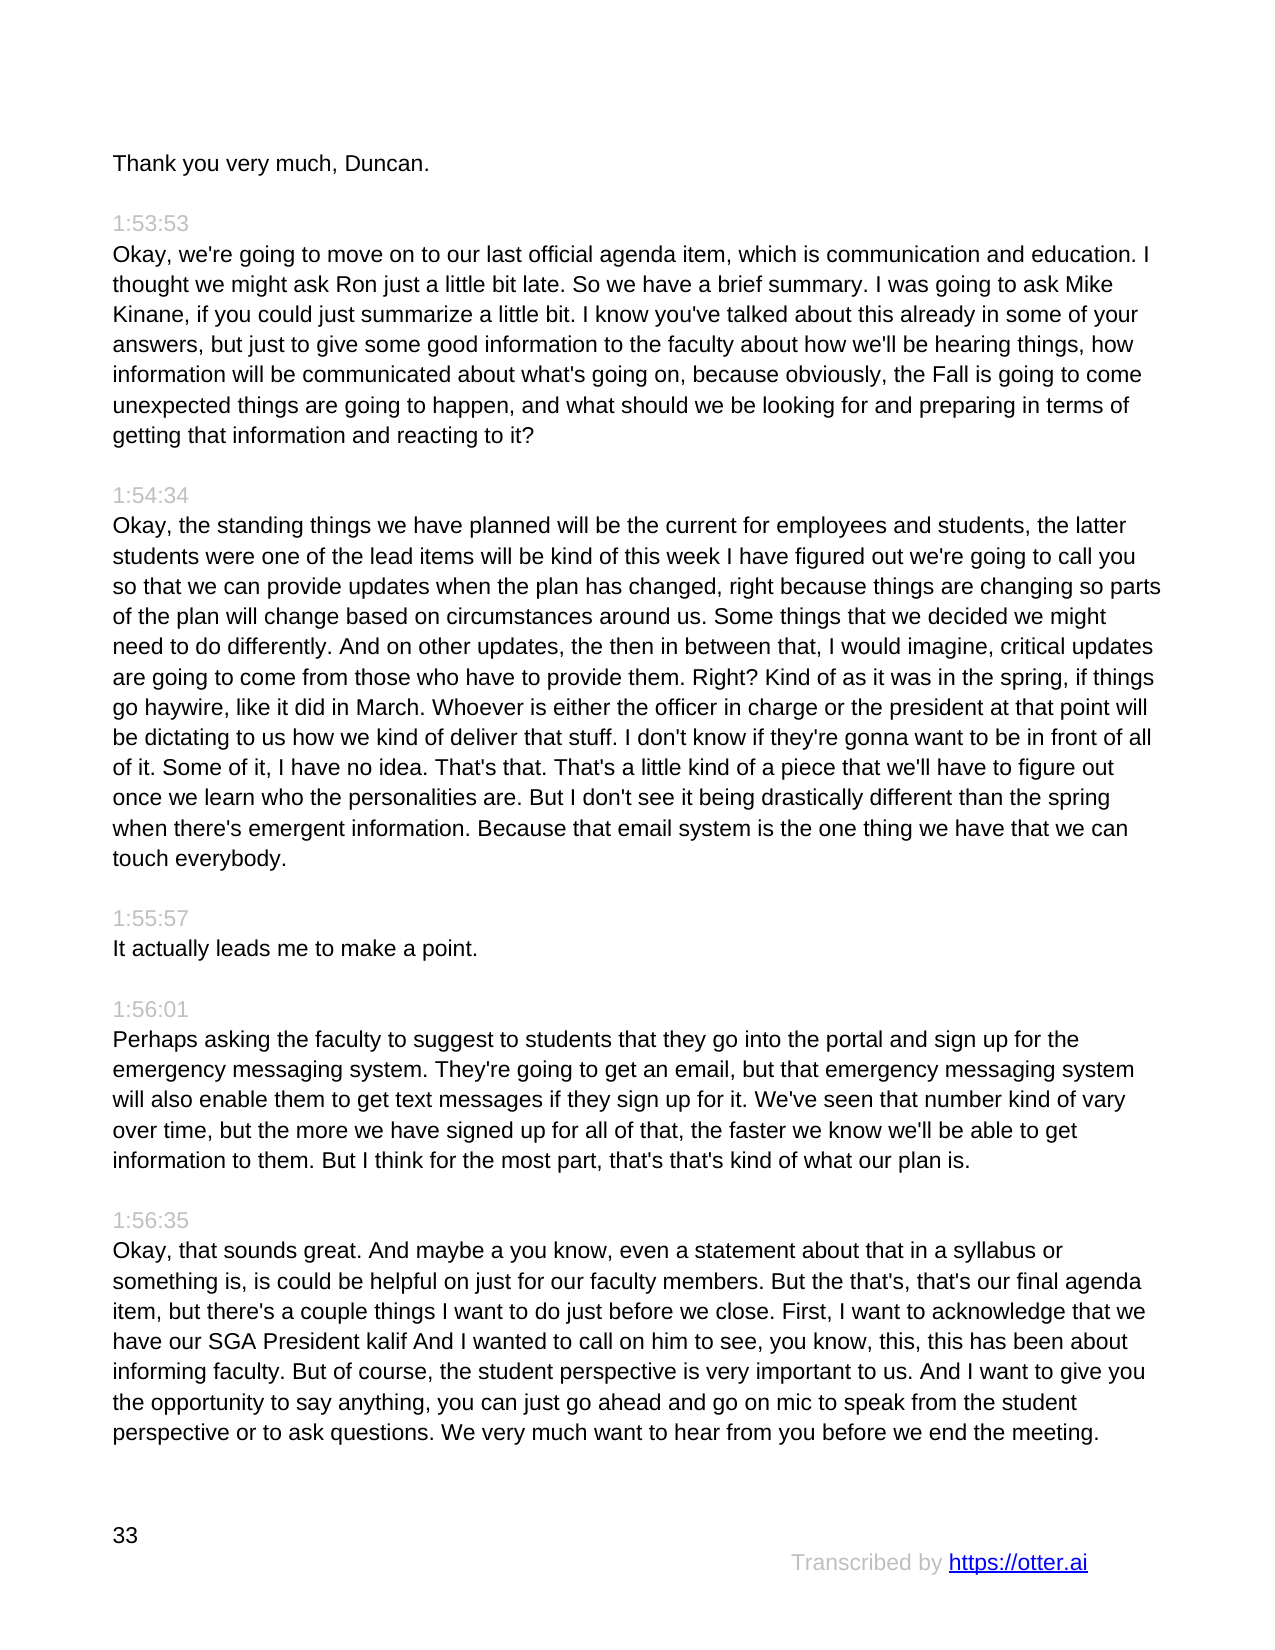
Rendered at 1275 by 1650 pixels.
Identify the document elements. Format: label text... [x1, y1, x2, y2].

text 1:56:35 [112, 1207, 1162, 1234]
text 1:55:57 [112, 905, 1162, 932]
text Okay, the standing things we have planned will be the current for employees and students, the latter students were one of the lead items will be kind of this week I have figured out we're going to call you so that we can provide updates when the plan has changed, right because things are changing so parts of the plan will change based on circumstances around us. Some things that we decided we might need to do differently. And on other updates, the then in between that, I would imagine, critical updates are going to come from those who have to provide them. Right? Kind of as it was in the spring, if things go haywire, like it did in March. Whoever is either the officer in charge or the president at that point will be dictating to us how we kind of deliver that stuff. I don't know if they're gonna want to be in front of all of it. Some of it, I have no idea. That's that. That's a little kind of a piece that we'll have to figure out once we learn who the personalities are. But I don't see it being drastically different than the spring when there's emergent information. Because that email system is the one thing we have that we can touch everybody. [112, 512, 1162, 871]
text It actually leads me to make a point. [112, 935, 1162, 962]
text Okay, we're going to move on to our last official agenda item, which is communication and education. I thought we might ask Ron just a little bit late. So we have a brief summary. I was going to ask Mike Kinane, if you could just summarize a little bit. I know you've talked about this already in some of your answers, but just to give some good information to the faculty about how we'll be hearing things, how information will be communicated about what's going on, because obviously, the Fall is going to come unexpected things are going to happen, and what should we be looking for and preparing in terms of getting that information and reacting to it? [112, 241, 1162, 448]
text 1:54:34 [112, 482, 1162, 509]
text Perhaps asking the faculty to suggest to students that they go into the portal and sign up for the emergency messaging system. They're going to get an email, but that emergency messaging system will also enable them to get text messages if they sign up for it. We've seen that number kind of vary over time, but the more we have signed up for all of that, the faster we know we'll be able to get information to them. But I think for the most part, that's that's kind of what our plan is. [112, 1026, 1162, 1173]
text Okay, that sounds great. And maybe a you know, even a statement about that in a syllabus or something is, is could be helpful on just for our faculty members. But the that's, that's our final agenda item, but there's a couple things I want to do just before we close. First, I want to acknowledge that we have our SGA President kalif And I wanted to call on him to see, you know, this, this has been about informing faculty. But of course, the student perspective is very important to us. And I want to give you the opportunity to say anything, you can just go ahead and go on mic to speak from the student perspective or to ask questions. We very much want to hear from you before we end the meeting. [112, 1237, 1162, 1445]
text 1:56:01 [112, 996, 1162, 1022]
text Thank you very much, Duncan. [112, 150, 1162, 176]
text 1:53:53 [112, 210, 1162, 237]
